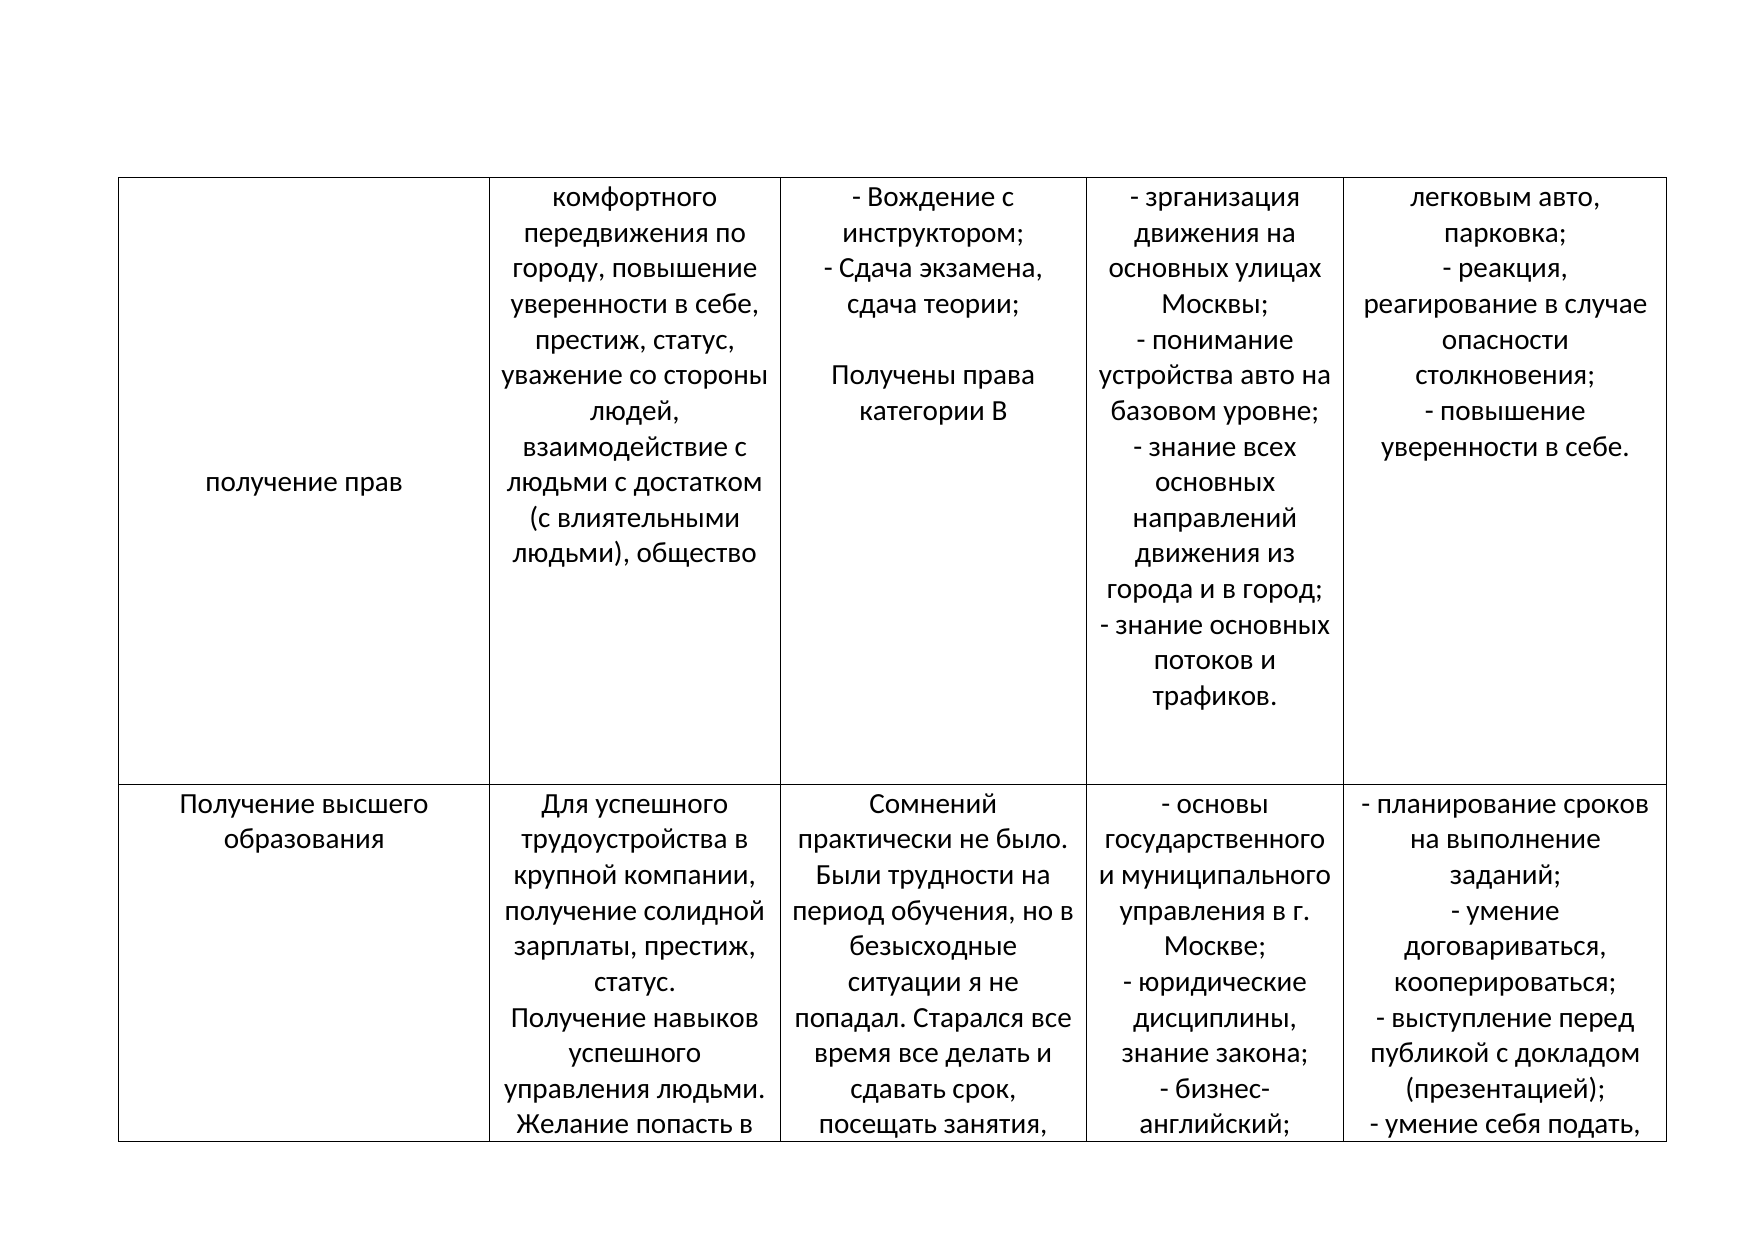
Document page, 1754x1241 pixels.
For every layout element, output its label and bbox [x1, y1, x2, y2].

table_cell [119, 178, 489, 784]
table_cell [119, 785, 489, 1141]
table_cell [490, 178, 780, 784]
table_cell [781, 178, 1086, 784]
table_cell [1087, 785, 1343, 1141]
table_cell [1087, 178, 1343, 784]
table_cell [1344, 785, 1666, 1141]
table_cell [781, 785, 1086, 1141]
table_cell [1344, 178, 1666, 784]
table_cell [490, 785, 780, 1141]
